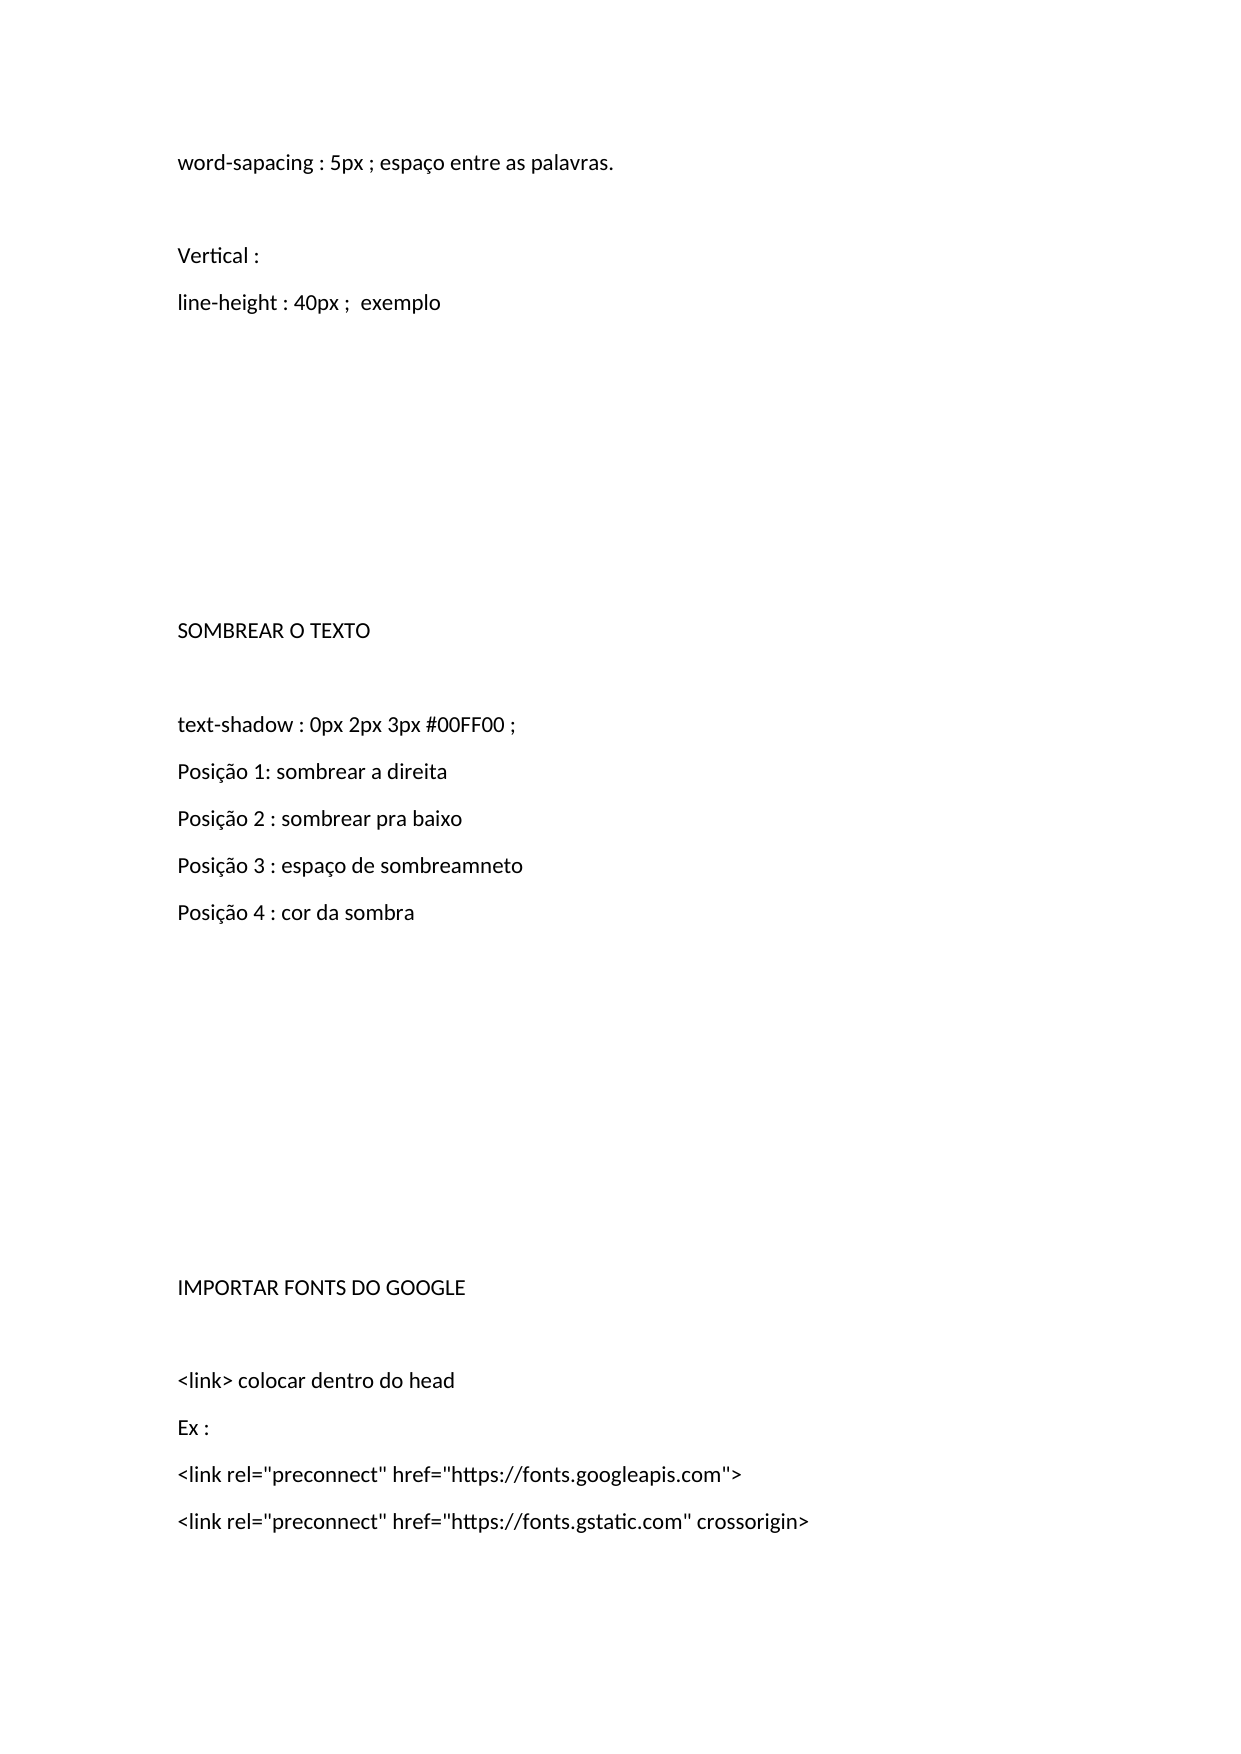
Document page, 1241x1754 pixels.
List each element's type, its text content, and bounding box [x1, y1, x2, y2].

text Posição 1: sombrear a direita [177, 757, 1063, 785]
text Posição 2 : sombrear pra baixo [177, 804, 1063, 832]
text Posição 3 : espaço de sombreamneto [177, 851, 1063, 879]
text Vertical : [177, 241, 1063, 269]
text <link> colocar dentro do head [177, 1366, 1063, 1394]
text SOMBREAR O TEXTO [177, 616, 1063, 644]
text word-sapacing : 5px ; espaço entre as palavras. [177, 148, 1063, 176]
text IMPORTAR FONTS DO GOOGLE [177, 1273, 1063, 1301]
text <link rel="preconnect" href="https://fonts.googleapis.com"> [177, 1460, 1063, 1488]
text text-shadow : 0px 2px 3px #00FF00 ; [177, 710, 1063, 738]
text <link rel="preconnect" href="https://fonts.gstatic.com" crossorigin> [177, 1507, 1063, 1535]
text line-height : 40px ; exemplo [177, 288, 1063, 316]
text Posição 4 : cor da sombra [177, 898, 1063, 926]
text Ex : [177, 1413, 1063, 1441]
